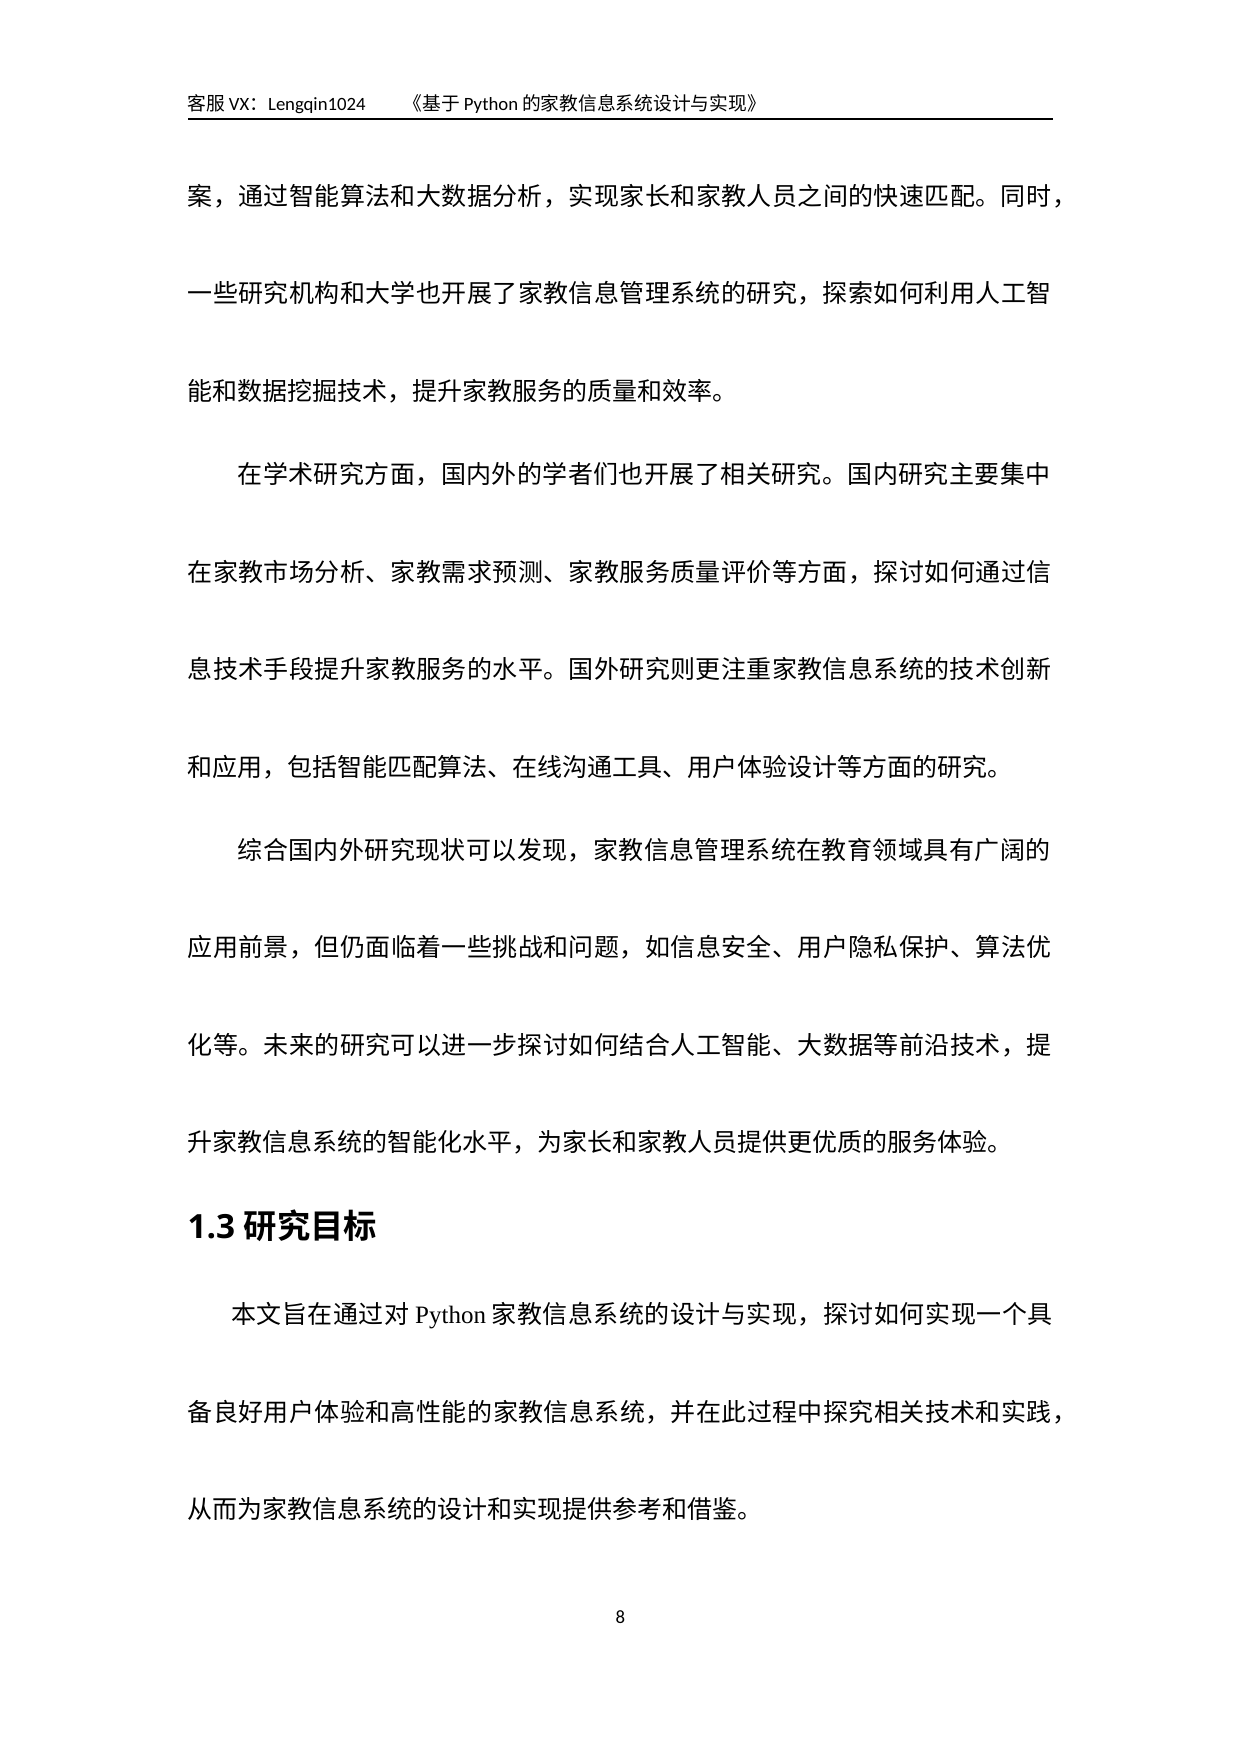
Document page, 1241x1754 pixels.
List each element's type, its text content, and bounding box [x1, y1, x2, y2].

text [187, 162, 1053, 422]
text 本文旨在通过对Python家教信息系统的设计与实现，探讨如何实现一个具备良好用户体验和高性能的家教信息系统，并在此过程中探究相关技术和实践，从而为家教信息系统的设计和实现提供参考和借鉴。 [187, 1281, 1053, 1541]
subtitle 研究目标 [187, 1191, 1053, 1256]
text 综合国内外研究现状可以发现，家教信息管理系统在教育领域具有广阔的应用前景，但仍面临着一些挑战和问题，如信息安全、用户隐私保护、算法优化等。未来的研究可以进一步探讨如何结合人工智能、大数据等前沿技术，提升家教信息系统的智能化水平，为家长和家教人员提供更优质的服务体验。 [187, 816, 1053, 1173]
text 在学术研究方面，国内外的学者们也开展了相关研究。国内研究主要集中在家教市场分析、家教需求预测、家教服务质量评价等方面，探讨如何通过信息技术手段提升家教服务的水平。国外研究则更注重家教信息系统的技术创新和应用，包括智能匹配算法、在线沟通工具、用户体验设计等方面的研究。 [187, 440, 1053, 798]
